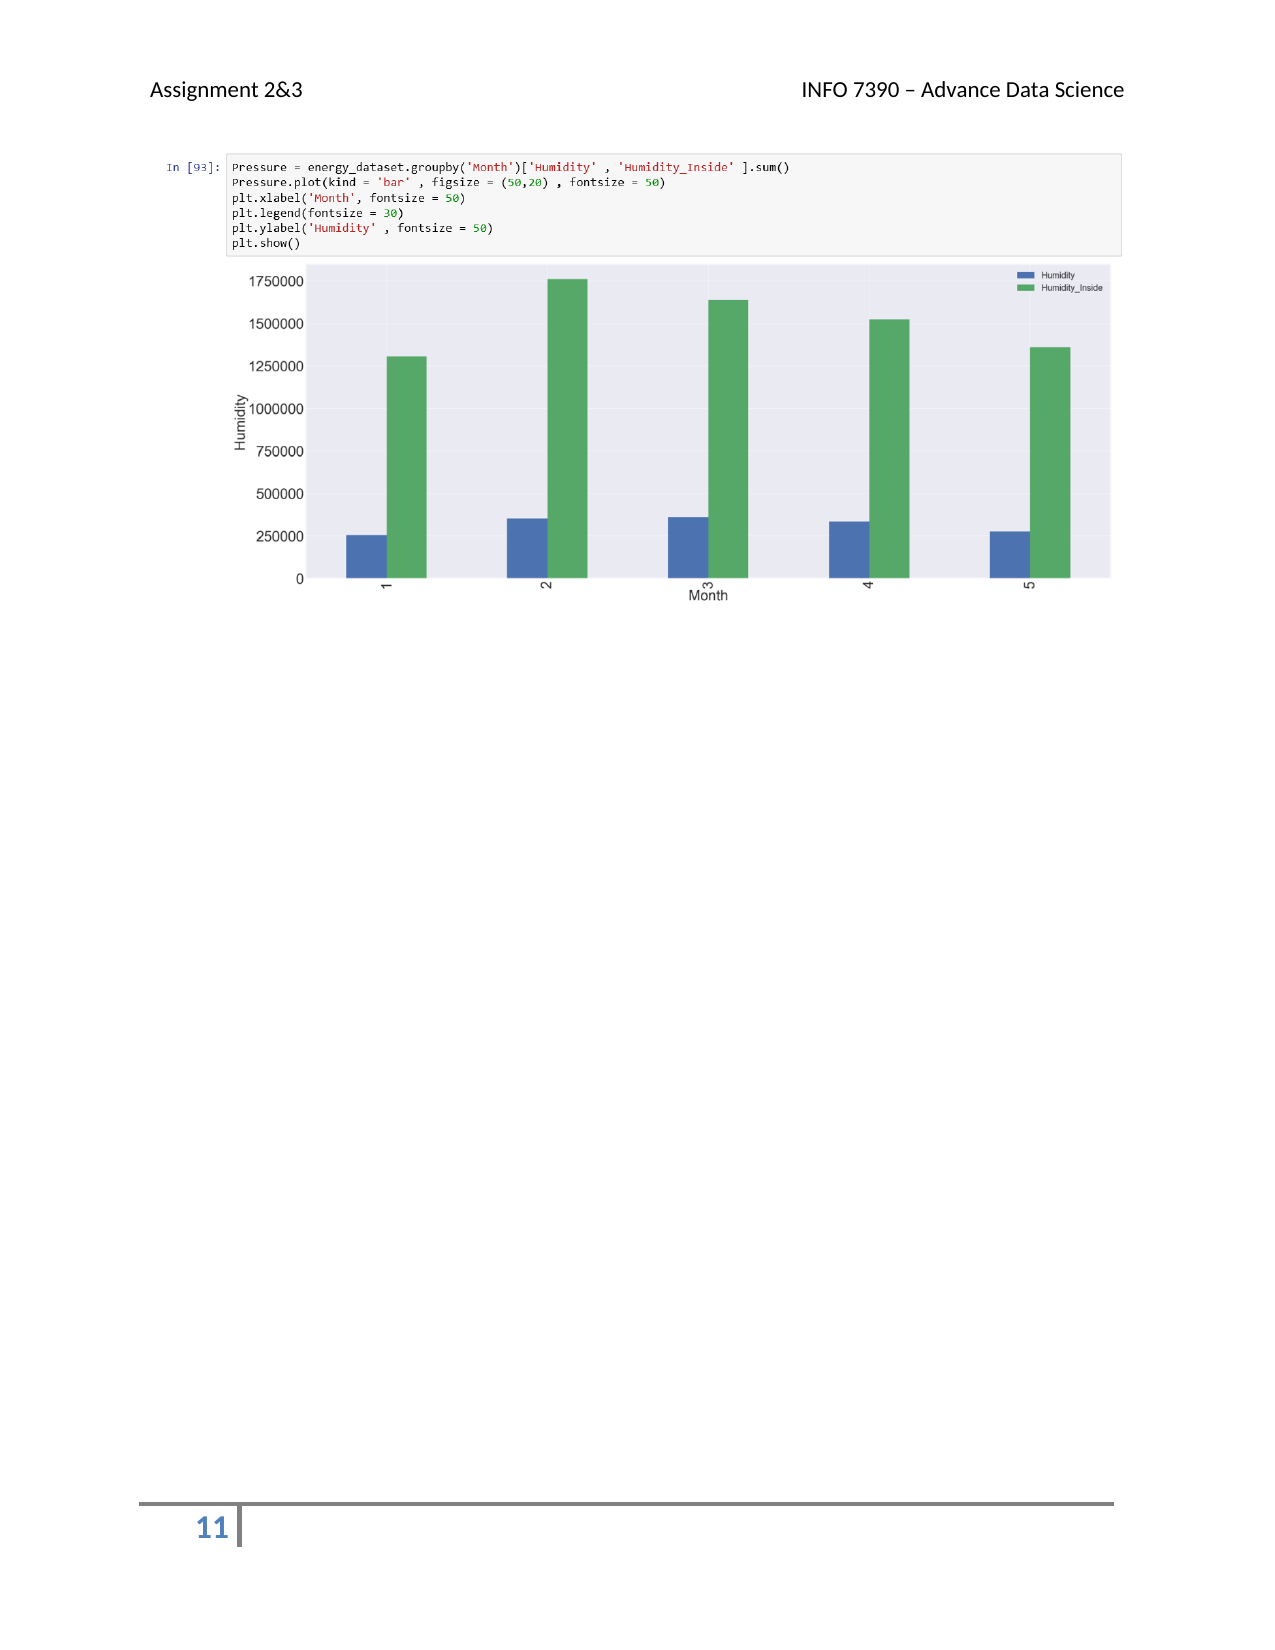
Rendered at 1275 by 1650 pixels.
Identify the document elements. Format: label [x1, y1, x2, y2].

picture [150, 150, 1125, 608]
